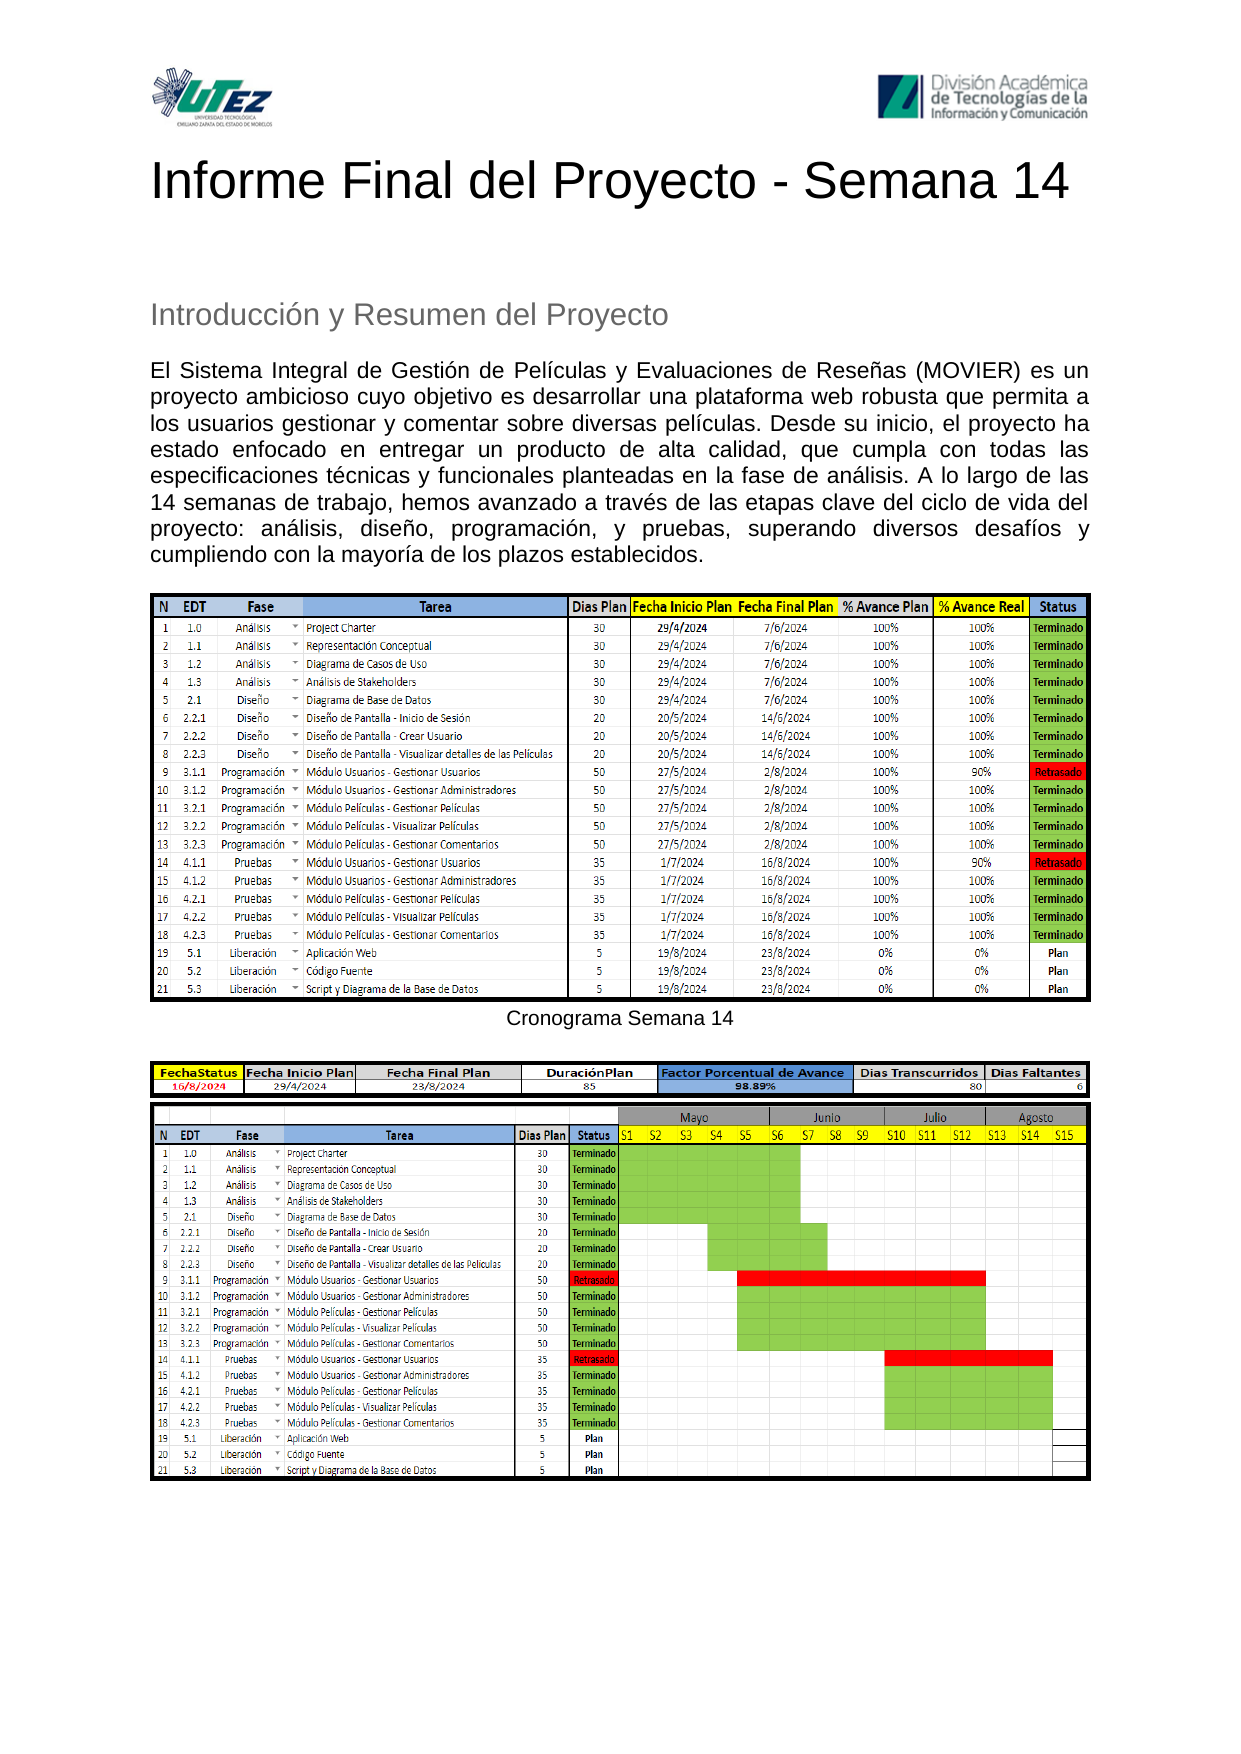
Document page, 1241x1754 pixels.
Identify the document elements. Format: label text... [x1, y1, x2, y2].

picture [154, 1106, 1086, 1476]
picture [154, 1065, 1086, 1094]
picture [150, 65, 282, 129]
subtitle Introducción y Resumen del Proyecto [150, 296, 1090, 332]
text Cronograma Semana 14 [150, 1006, 1090, 1029]
picture [876, 72, 1091, 122]
text El Sistema Integral de Gestión de Películas y Evaluaciones de Reseñas (MOVIER) es un proyecto ambicioso cuyo objetivo es desarrollar una plataforma web robusta que permita a los usuarios gestionar y comentar sobre diversas películas. Desde su inicio, el proyecto ha estado enfocado en entregar un producto de alta calidad, que cumpla con todas las especificaciones técnicas y funcionales planteadas en la fase de análisis. A lo largo de las 14 semanas de trabajo, hemos avanzado a través de las etapas clave del ciclo de vida del proyecto: análisis, diseño, programación, y pruebas, superando diversos desafíos y cumpliendo con la mayoría de los plazos establecidos. [150, 357, 1090, 568]
picture [154, 597, 1086, 997]
title Informe Final del Proyecto - Semana 14 [150, 150, 1090, 210]
